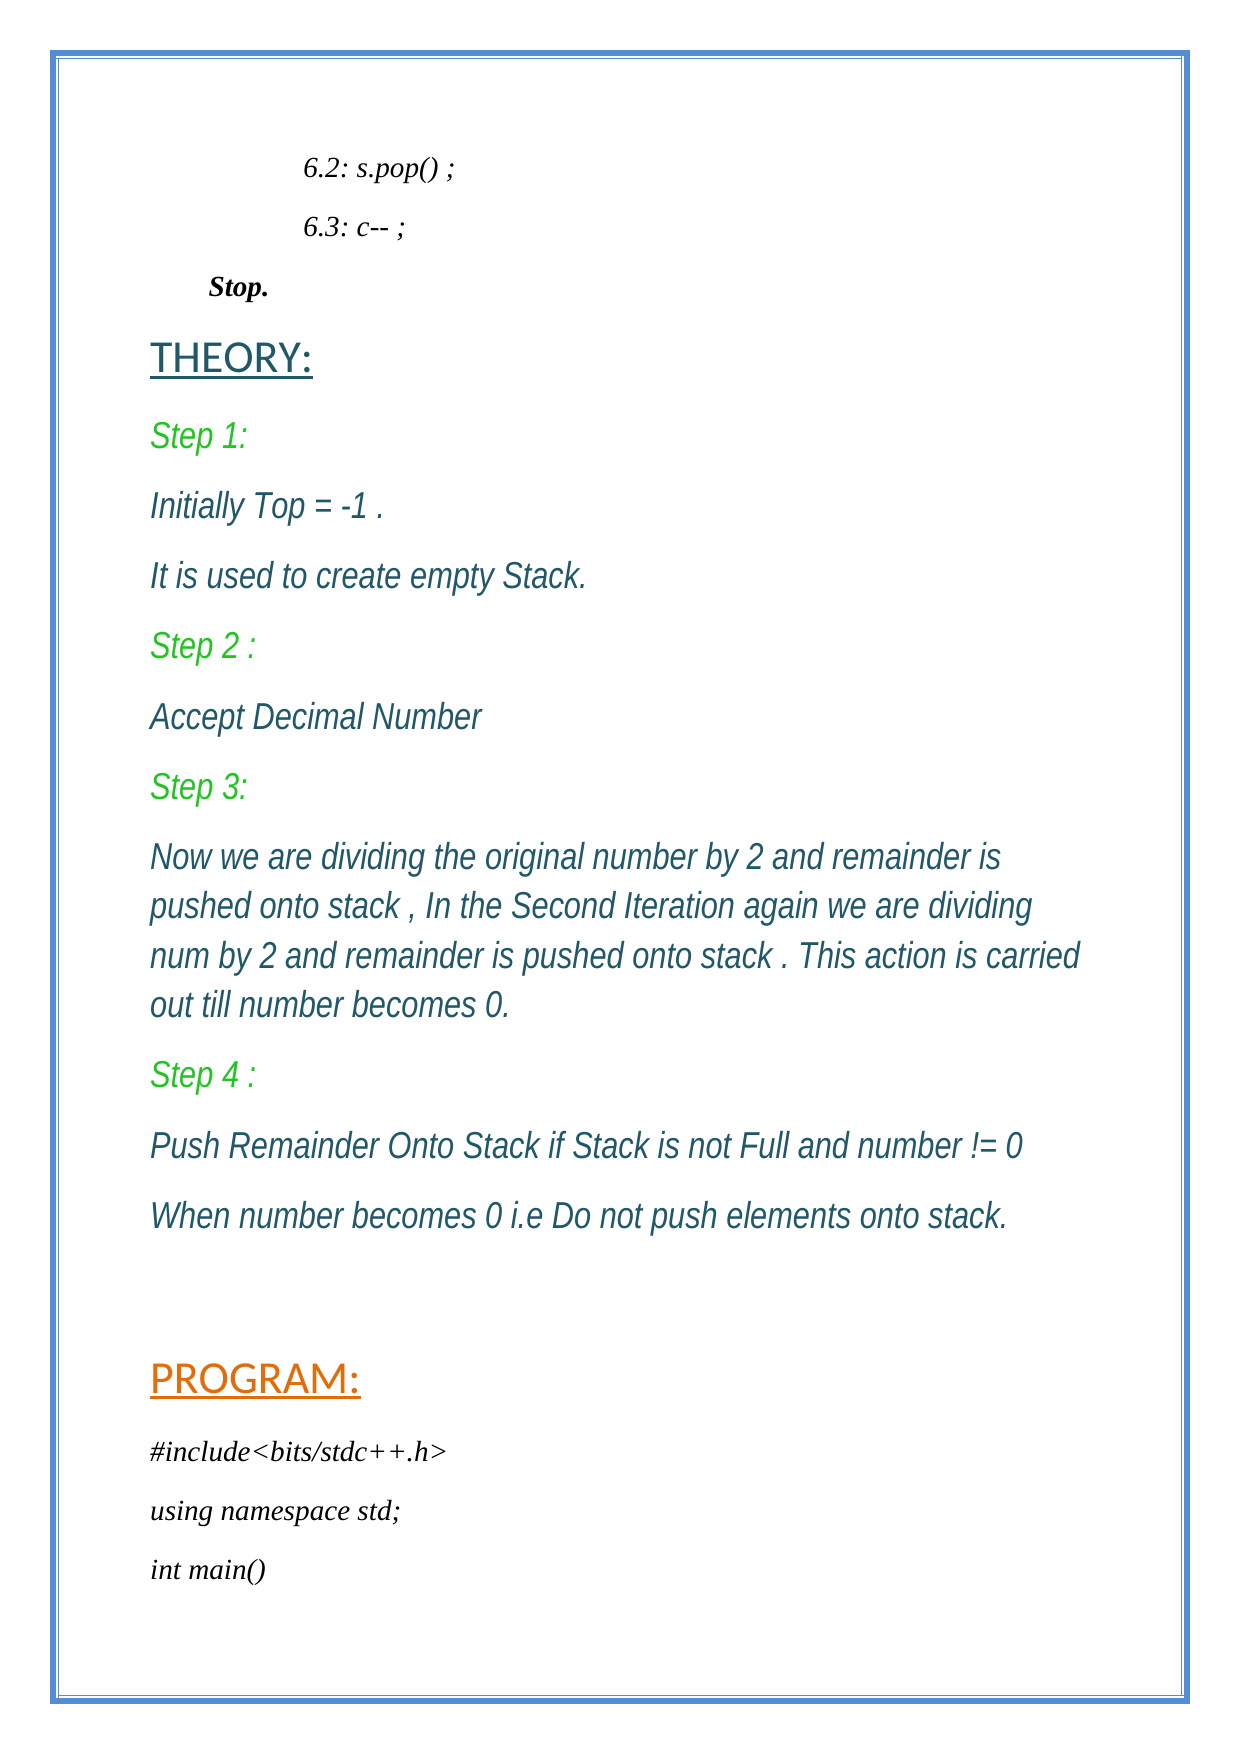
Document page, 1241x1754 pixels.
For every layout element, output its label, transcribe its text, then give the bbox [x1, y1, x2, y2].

text 6.2: s.pop() ; [150, 150, 1090, 183]
text When number becomes 0 i.e Do not push elements onto stack. [150, 1193, 1090, 1236]
text Now we are dividing the original number by 2 and remainder is pushed onto stack , In the Second Iteration again we are dividing num by 2 and remainder is pushed onto stack . This action is carried out till number becomes 0. [150, 834, 1090, 1026]
text Accept Decimal Number [150, 694, 1090, 737]
text Step 1: [150, 413, 1090, 456]
text PROGRAM: [150, 1348, 1090, 1404]
text Push Remainder Onto Stack if Stack is not Full and number != 0 [150, 1123, 1090, 1166]
text THEORY: [150, 328, 1090, 384]
text Initially Top = -1 . [150, 483, 1090, 526]
text Step 3: [150, 764, 1090, 807]
text int main() [150, 1552, 1090, 1586]
text Stop. [150, 269, 1090, 302]
text #include<bits/stdc++.h> [150, 1434, 1090, 1467]
text Step 2 : [150, 624, 1090, 667]
text using namespace std; [150, 1493, 1090, 1527]
text 6.3: c-- ; [150, 209, 1090, 243]
text Step 4 : [150, 1053, 1090, 1096]
text It is used to create empty Stack. [150, 554, 1090, 597]
